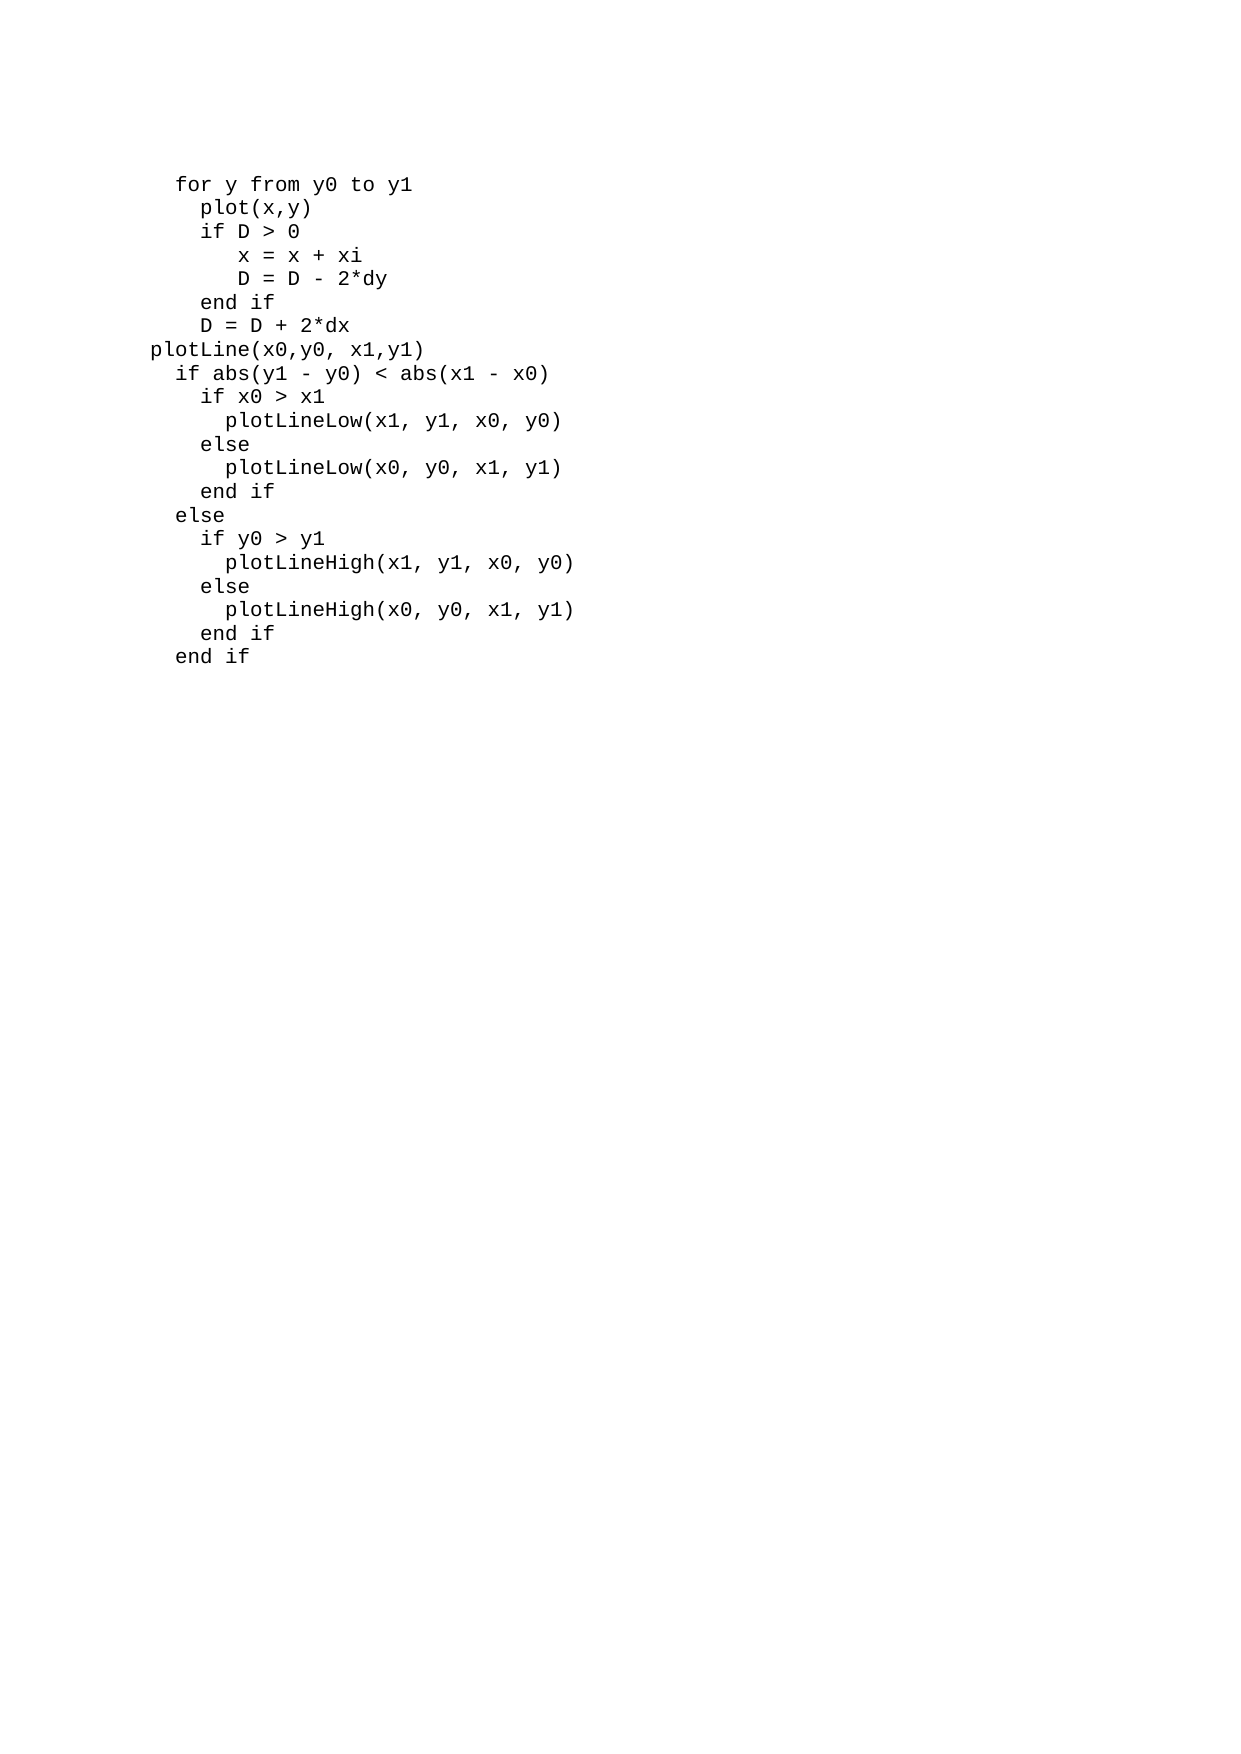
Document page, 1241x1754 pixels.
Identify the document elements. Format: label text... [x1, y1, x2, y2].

text if y0 > y1 [150, 528, 1090, 552]
text if D > 0 [150, 221, 1090, 244]
text end if [150, 623, 1090, 647]
text x = x + xi [150, 244, 1090, 268]
text plotLineHigh(x0, y0, x1, y1) [150, 599, 1090, 623]
text plot(x,y) [150, 197, 1090, 221]
text end if [150, 481, 1090, 505]
text else [150, 434, 1090, 457]
text D = D - 2*dy [150, 268, 1090, 292]
text else [150, 576, 1090, 599]
text if x0 > x1 [150, 386, 1090, 410]
text end if [150, 292, 1090, 316]
text for y from y0 to y1 [150, 174, 1090, 197]
text plotLine(x0,y0, x1,y1) [150, 339, 1090, 363]
text D = D + 2*dx [150, 316, 1090, 339]
text else [150, 505, 1090, 528]
text plotLineLow(x0, y0, x1, y1) [150, 457, 1090, 481]
text end if [150, 647, 1090, 670]
text plotLineHigh(x1, y1, x0, y0) [150, 552, 1090, 576]
text if abs(y1 - y0) < abs(x1 - x0) [150, 363, 1090, 386]
text plotLineLow(x1, y1, x0, y0) [150, 410, 1090, 434]
